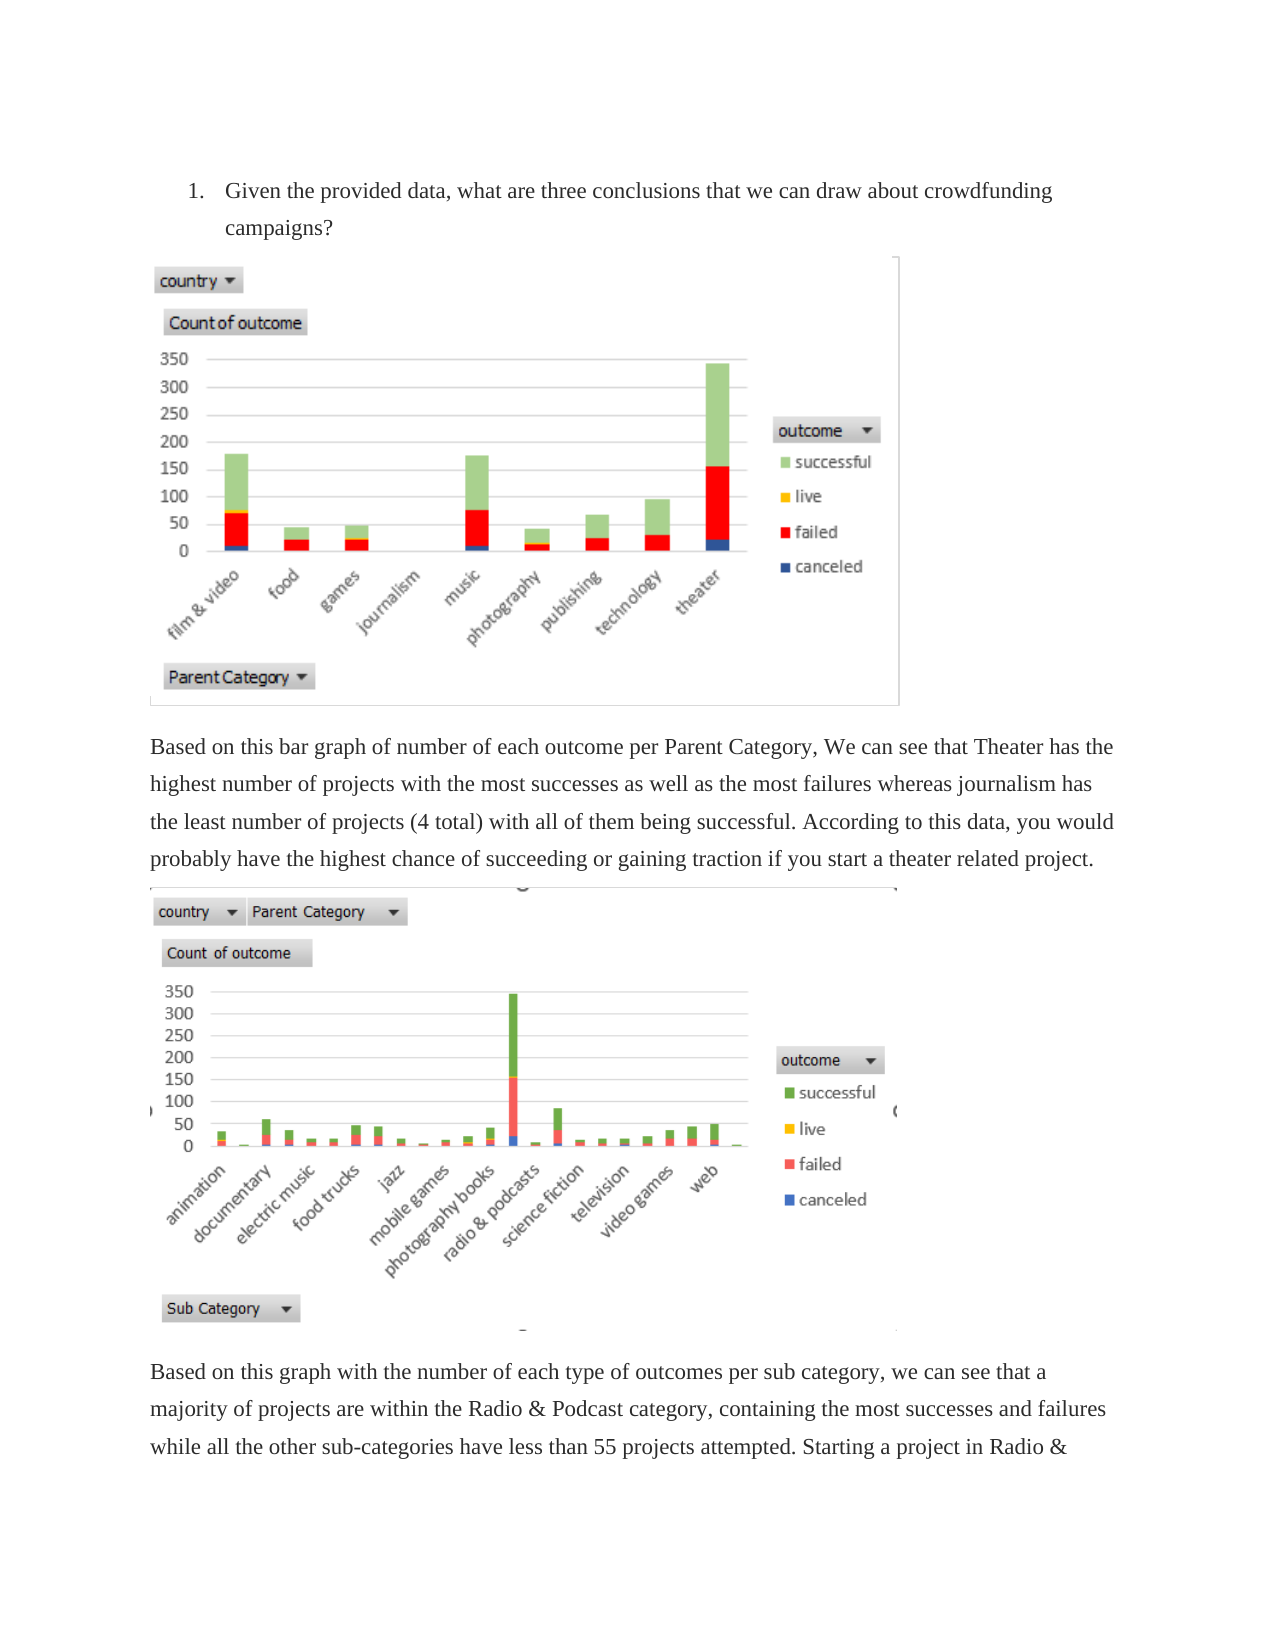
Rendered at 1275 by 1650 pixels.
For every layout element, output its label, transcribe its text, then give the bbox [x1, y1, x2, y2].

text Based on this bar graph of number of each outcome per Parent Category, We can see that Theater has the highest number of projects with the most successes as well as the most failures whereas journalism has the least number of projects (4 total) with all of them being successful. According to this data, you would probably have the highest chance of succeeding or gaining traction if you start a theater related project. [150, 722, 1125, 872]
list Given the provided data, what are three conclusions that we can draw about crowdfunding campaigns? [187, 166, 1125, 241]
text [150, 1347, 1125, 1459]
picture [150, 256, 892, 696]
picture [150, 888, 897, 1331]
